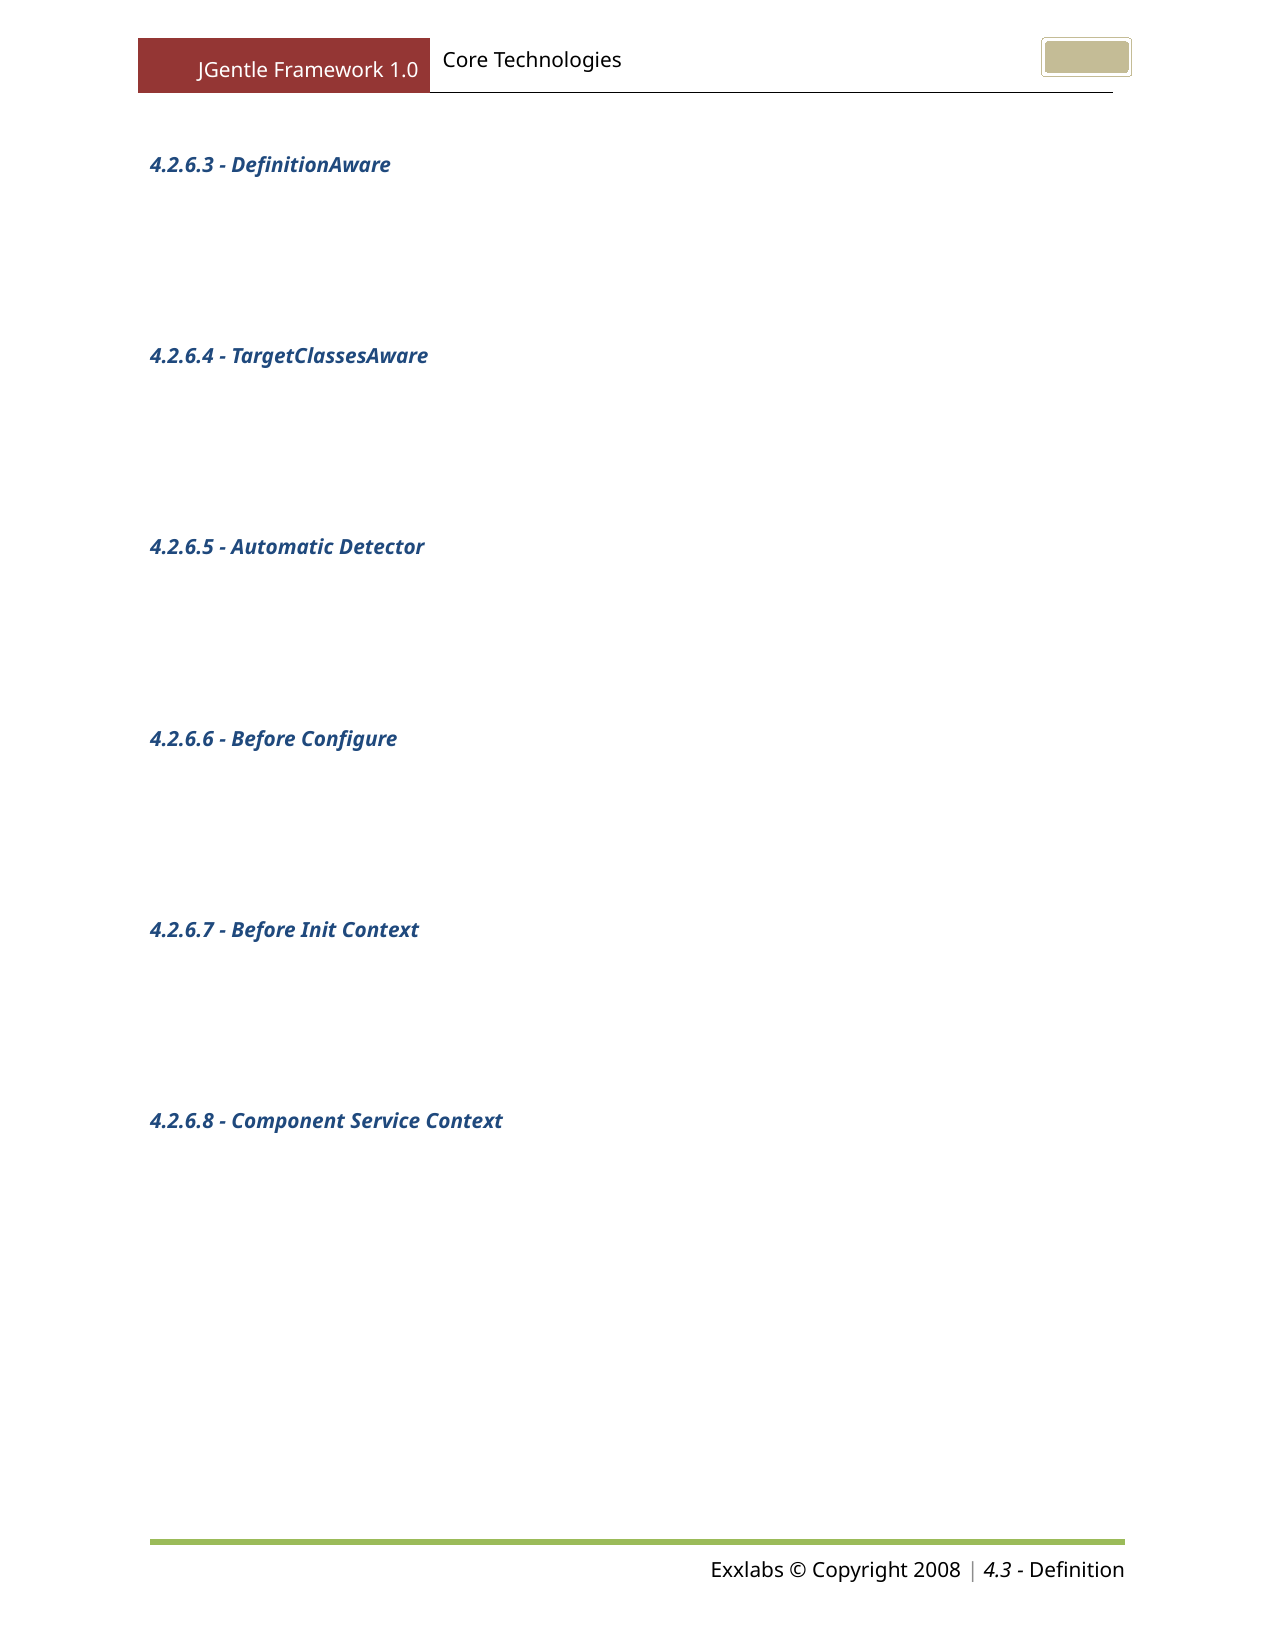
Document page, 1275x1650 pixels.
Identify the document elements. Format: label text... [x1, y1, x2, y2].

subtitle Automatic Detector [150, 532, 1125, 561]
subtitle DefinitionAware [150, 150, 1125, 178]
subtitle Before Configure [150, 724, 1125, 752]
subtitle Component Service Context [150, 1106, 1125, 1135]
subtitle Before Init Context [150, 915, 1125, 943]
subtitle TargetClassesAware [150, 341, 1125, 370]
